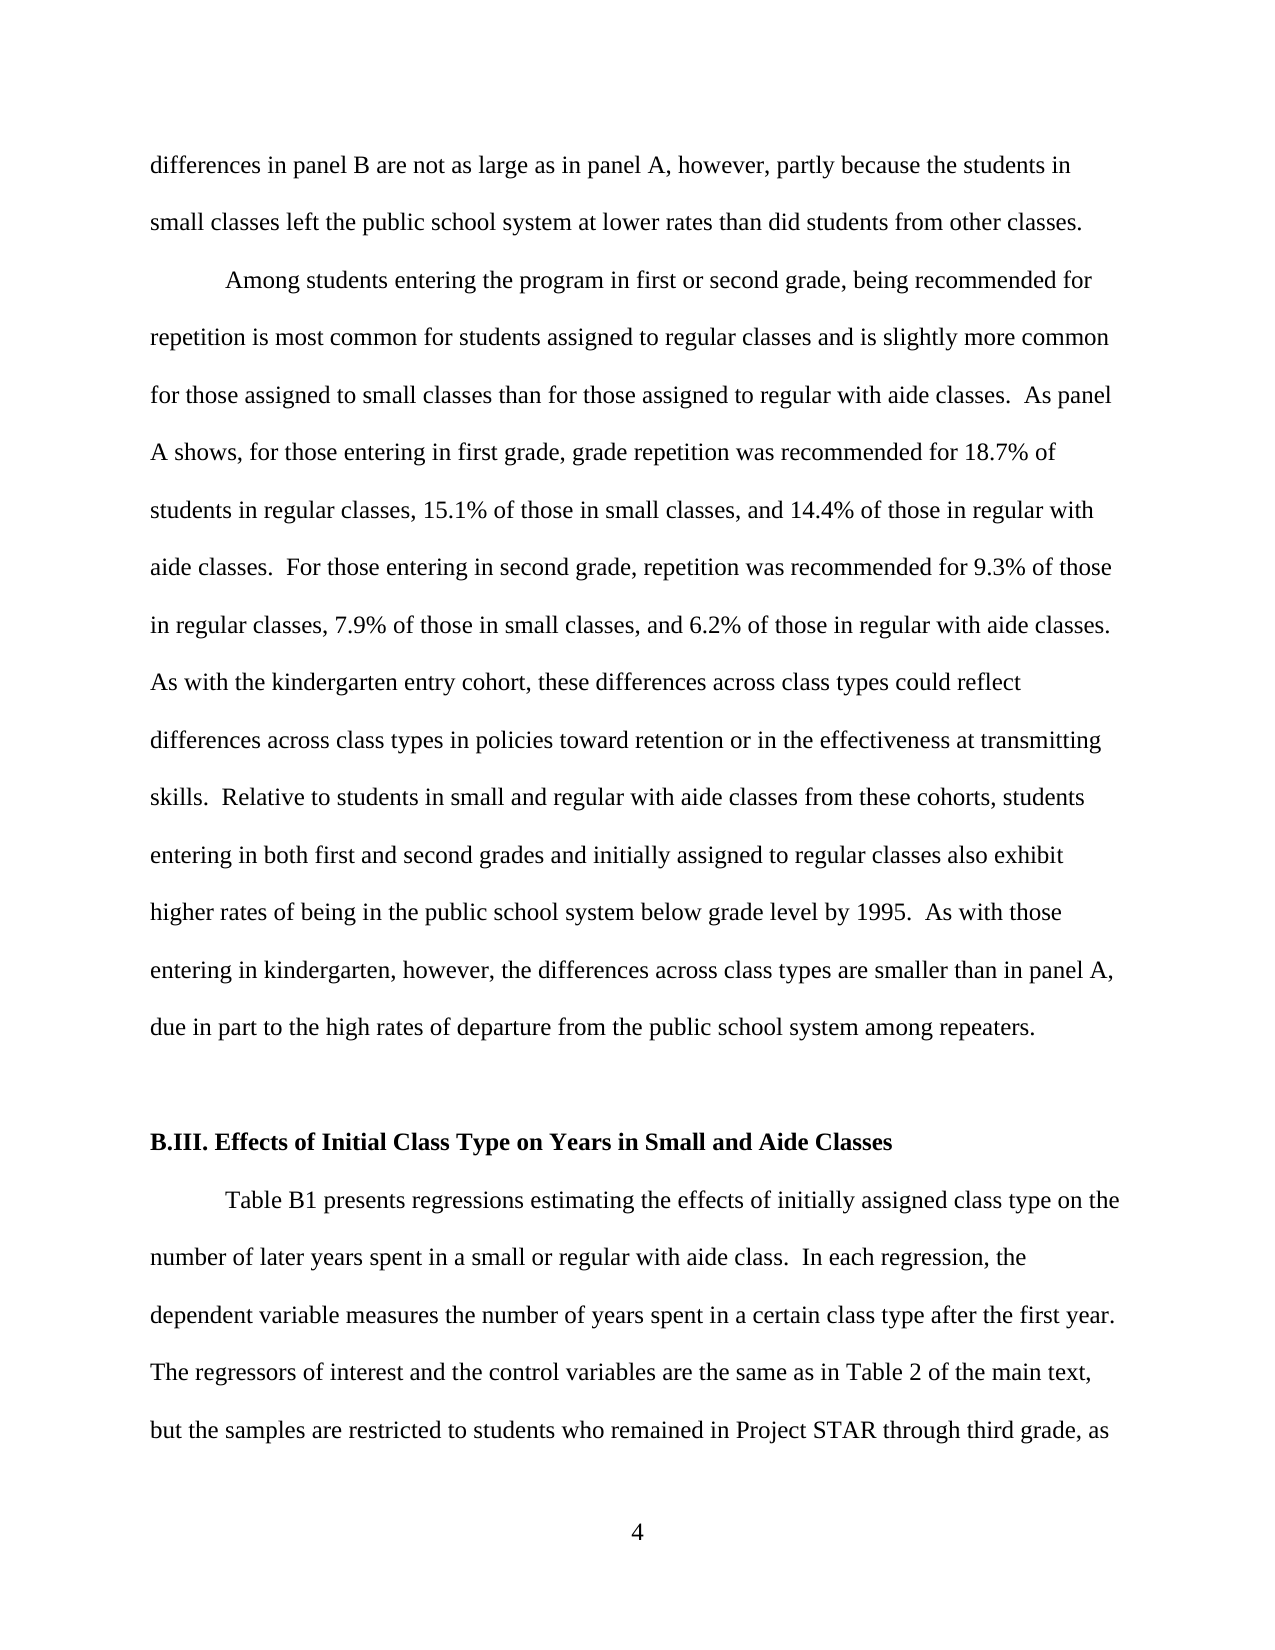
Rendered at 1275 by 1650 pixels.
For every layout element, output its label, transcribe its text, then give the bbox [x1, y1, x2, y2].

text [150, 1185, 1125, 1444]
text B.III. Effects of Initial Class Type on Years in Small and Aide Classes [150, 1127, 1125, 1156]
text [150, 150, 1125, 236]
text Among students entering the program in first or second grade, being recommended for repetition is most common for students assigned to regular classes and is slightly more common for those assigned to small classes than for those assigned to regular with aide classes. As panel A shows, for those entering in first grade, grade repetition was recommended for 18.7% of students in regular classes, 15.1% of those in small classes, and 14.4% of those in regular with aide classes. For those entering in second grade, repetition was recommended for 9.3% of those in regular classes, 7.9% of those in small classes, and 6.2% of those in regular with aide classes. As with the kindergarten entry cohort, these differences across class types could reflect differences across class types in policies toward retention or in the effectiveness at transmitting skills. Relative to students in small and regular with aide classes from these cohorts, students entering in both first and second grades and initially assigned to regular classes also exhibit higher rates of being in the public school system below grade level by 1995. As with those entering in kindergarten, however, the differences across class types are smaller than in panel A, due in part to the high rates of departure from the public school system among repeaters. [150, 265, 1125, 1041]
